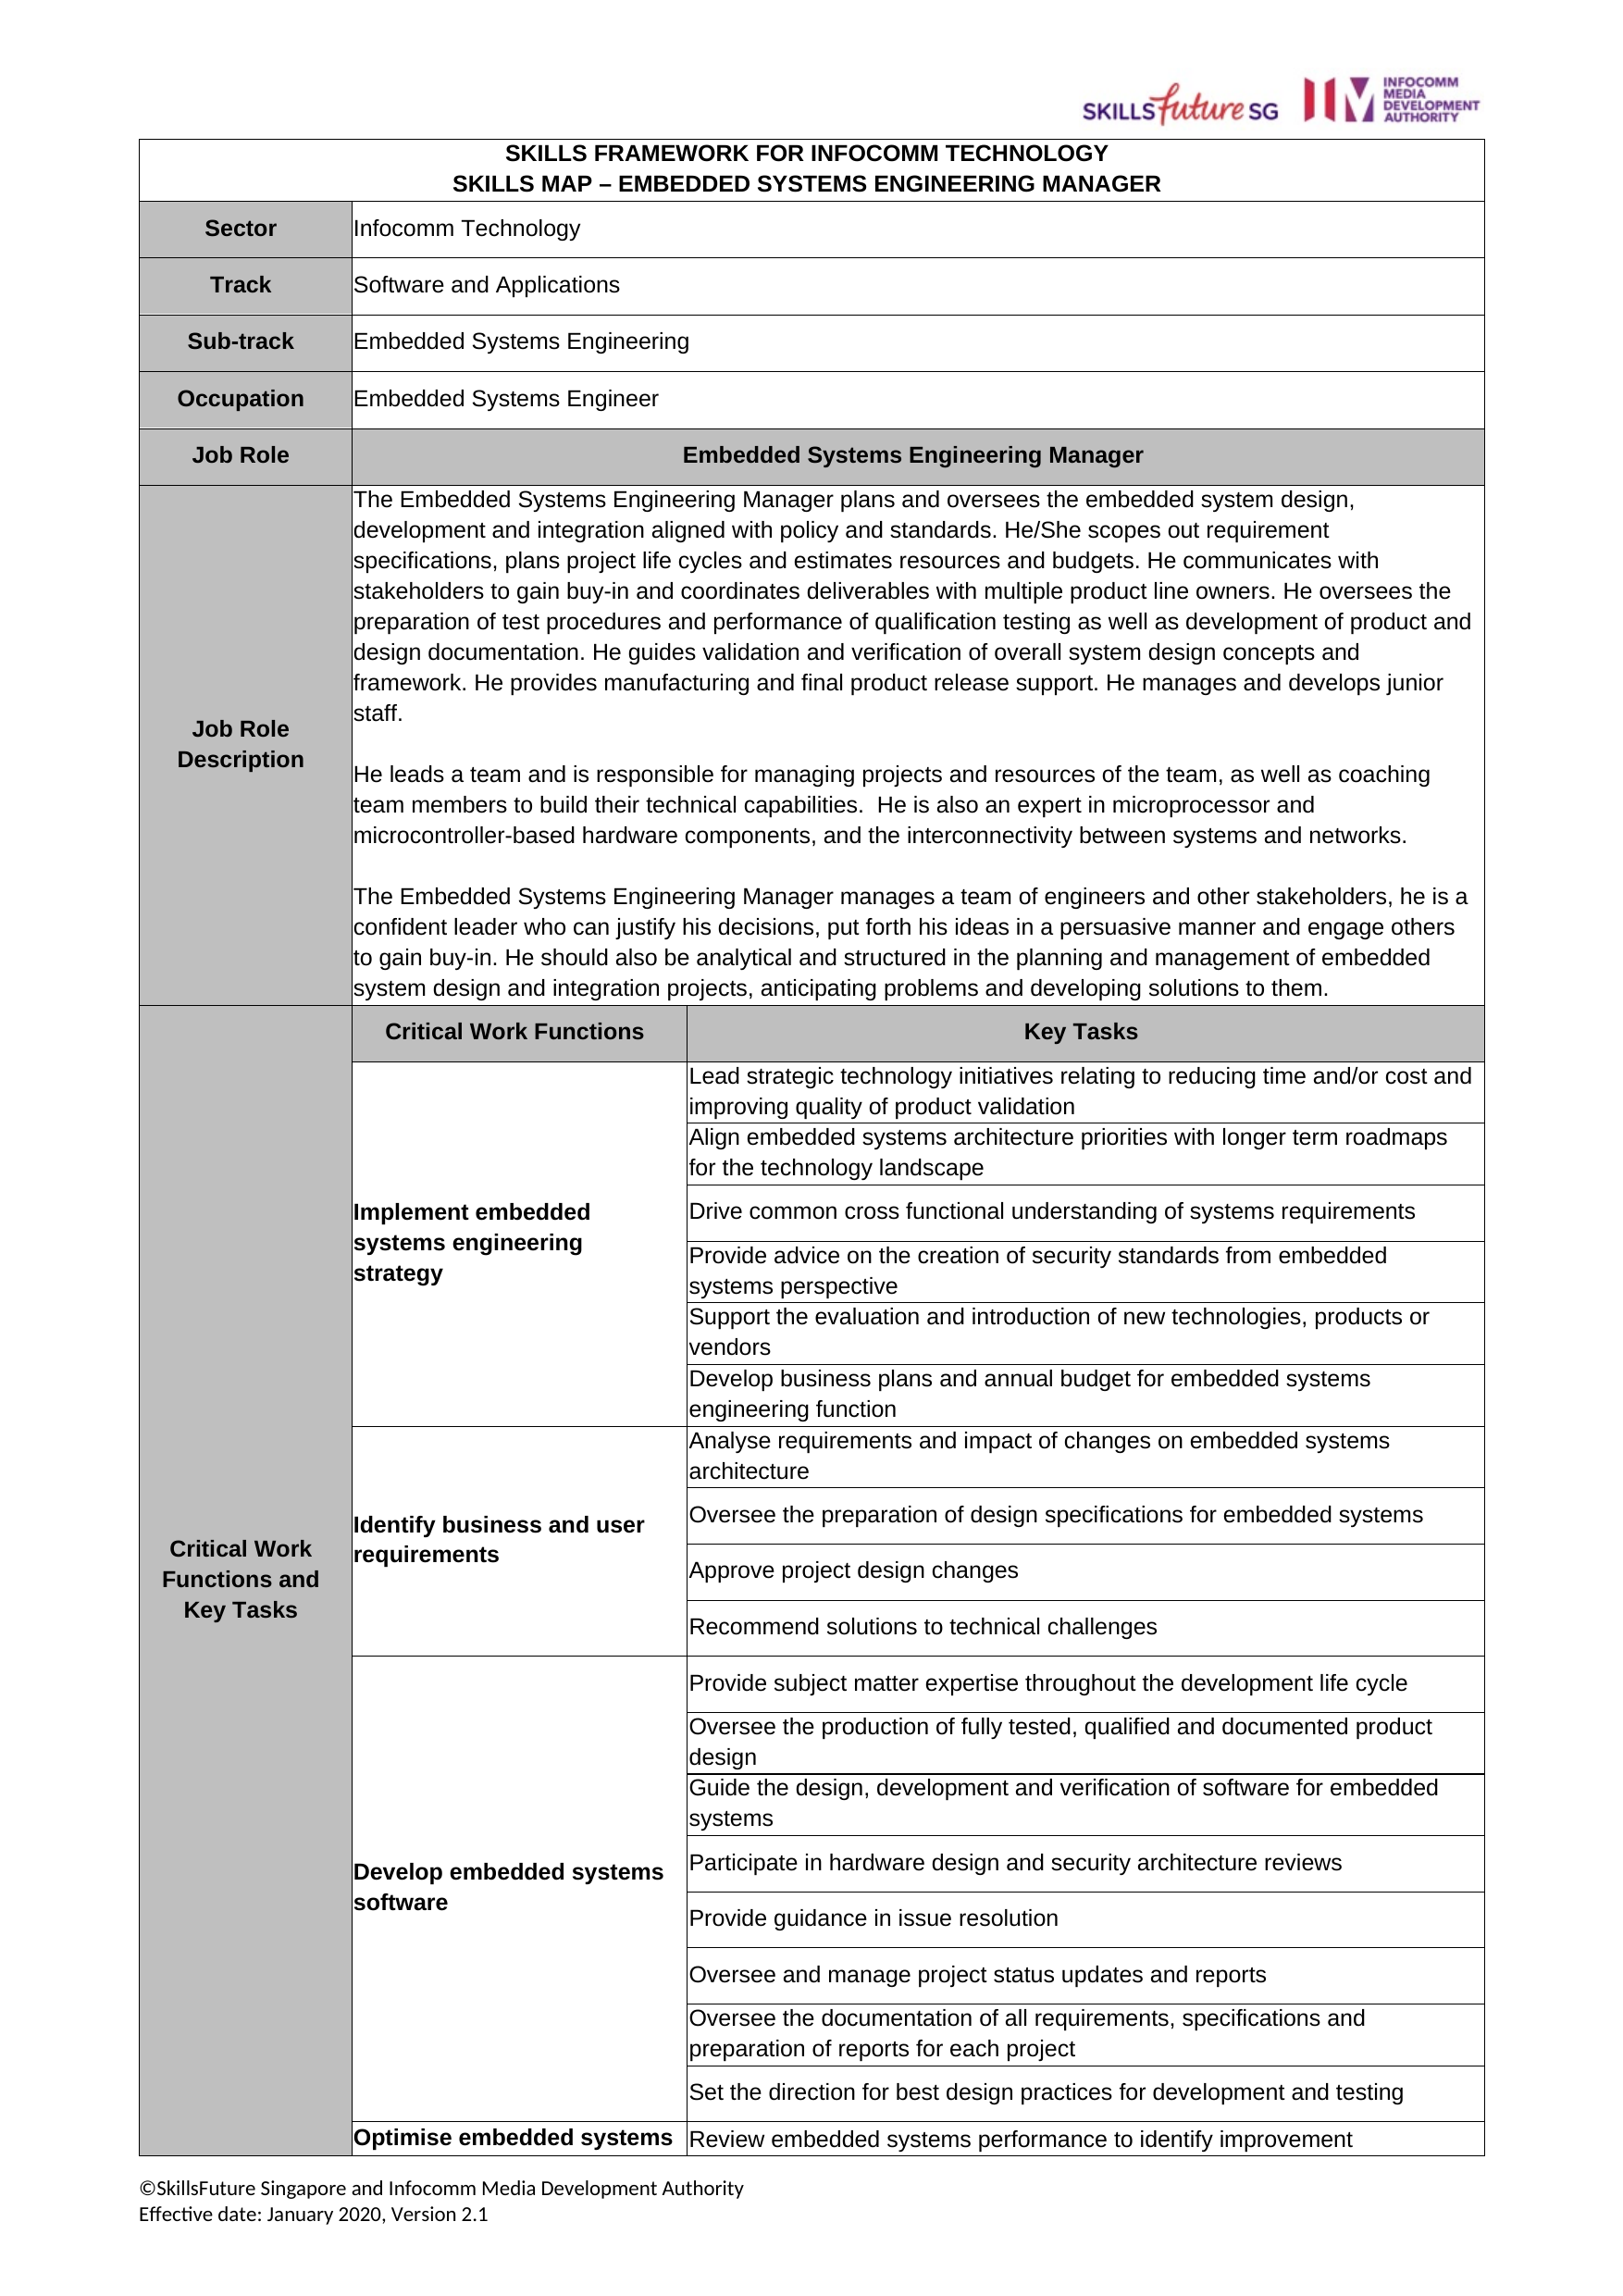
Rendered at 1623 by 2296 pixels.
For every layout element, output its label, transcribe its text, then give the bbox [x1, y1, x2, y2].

table_cell Software and Applications [353, 258, 1484, 314]
table_cell Support the evaluation and introduction of new technologies, products or vendors [688, 1303, 1484, 1364]
table_cell Develop embedded systems software [353, 1657, 687, 2121]
table_cell Drive common cross functional understanding of systems requirements [688, 1185, 1484, 1241]
table_cell Embedded Systems Engineering Manager [353, 429, 1484, 485]
table_cell Embedded Systems Engineering [353, 316, 1484, 371]
table_cell Infocomm Technology [353, 202, 1484, 257]
picture [1078, 68, 1484, 130]
table_cell Sector [140, 202, 352, 257]
table_cell Embedded Systems Engineer [353, 372, 1484, 428]
table_cell Implement embedded systems engineering strategy [353, 1062, 687, 1426]
table_cell Occupation [140, 372, 352, 428]
table_cell Oversee the preparation of design specifications for embedded systems [688, 1488, 1484, 1544]
table_cell Critical Work Functions and Key Tasks [140, 1006, 352, 2155]
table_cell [688, 2122, 1484, 2155]
table_cell Provide subject matter expertise throughout the development life cycle [688, 1657, 1484, 1712]
table_cell Critical Work Functions [353, 1006, 687, 1061]
table_cell Lead strategic technology initiatives relating to reducing time and/or cost and improving quality of product validation [688, 1062, 1484, 1123]
table_cell Provide guidance in issue resolution [688, 1893, 1484, 1947]
table_cell Job Role [140, 429, 352, 485]
table_cell Align embedded systems architecture priorities with longer term roadmaps for the technology landscape [688, 1123, 1484, 1185]
table_cell The Embedded Systems Engineering Manager plans and oversees the embedded system design, development and integration aligned with policy and standards. He/She scopes out requirement specifications, plans project life cycles and estimates resources and budgets. He communicates with stakeholders to gain buy-in and coordinates deliverables with multiple product line owners. He oversees the preparation of test procedures and performance of qualification testing as well as development of product and design documentation. He guides validation and verification of overall system design concepts and framework. He provides manufacturing and final product release support. He manages and develops junior staff. He leads a team and is responsible for managing projects and resources of the team, as well as coaching team members to build their technical capabilities. He is also an expert in microprocessor and microcontroller-based hardware components, and the interconnectivity between systems and networks. The Embedded Systems Engineering Manager manages a team of engineers and other stakeholders, he is a confident leader who can justify his decisions, put forth his ideas in a persuasive manner and engage others to gain buy-in. He should also be analytical and structured in the planning and management of embedded system design and integration projects, anticipating problems and developing solutions to them. [353, 486, 1484, 1005]
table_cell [353, 2122, 687, 2155]
table_cell Provide advice on the creation of security standards from embedded systems perspective [688, 1242, 1484, 1302]
table_cell Identify business and user requirements [353, 1427, 687, 1656]
table_cell Recommend solutions to technical challenges [688, 1601, 1484, 1656]
table_cell Analyse requirements and impact of changes on embedded systems architecture [688, 1427, 1484, 1487]
table_cell Sub-track [140, 316, 352, 371]
table_cell Key Tasks [688, 1006, 1484, 1061]
table_cell Guide the design, development and verification of software for embedded systems [688, 1775, 1484, 1835]
table_cell Oversee and manage project status updates and reports [688, 1948, 1484, 2004]
table_cell Develop business plans and annual budget for embedded systems engineering function [688, 1365, 1484, 1426]
table_cell Track [140, 258, 352, 314]
table_cell Participate in hardware design and security architecture reviews [688, 1836, 1484, 1892]
table_header SKILLS FRAMEWORK FOR INFOCOMM TECHNOLOGY SKILLS MAP – EMBEDDED SYSTEMS ENGINEERING MANAGER [140, 140, 1484, 201]
table_cell Oversee the documentation of all requirements, specifications and preparation of reports for each project [688, 2004, 1484, 2066]
table_cell Approve project design changes [688, 1545, 1484, 1599]
table_cell Oversee the production of fully tested, qualified and documented product design [688, 1713, 1484, 1773]
table_cell Set the direction for best design practices for development and testing [688, 2066, 1484, 2121]
table_cell Job Role Description [140, 486, 352, 1005]
